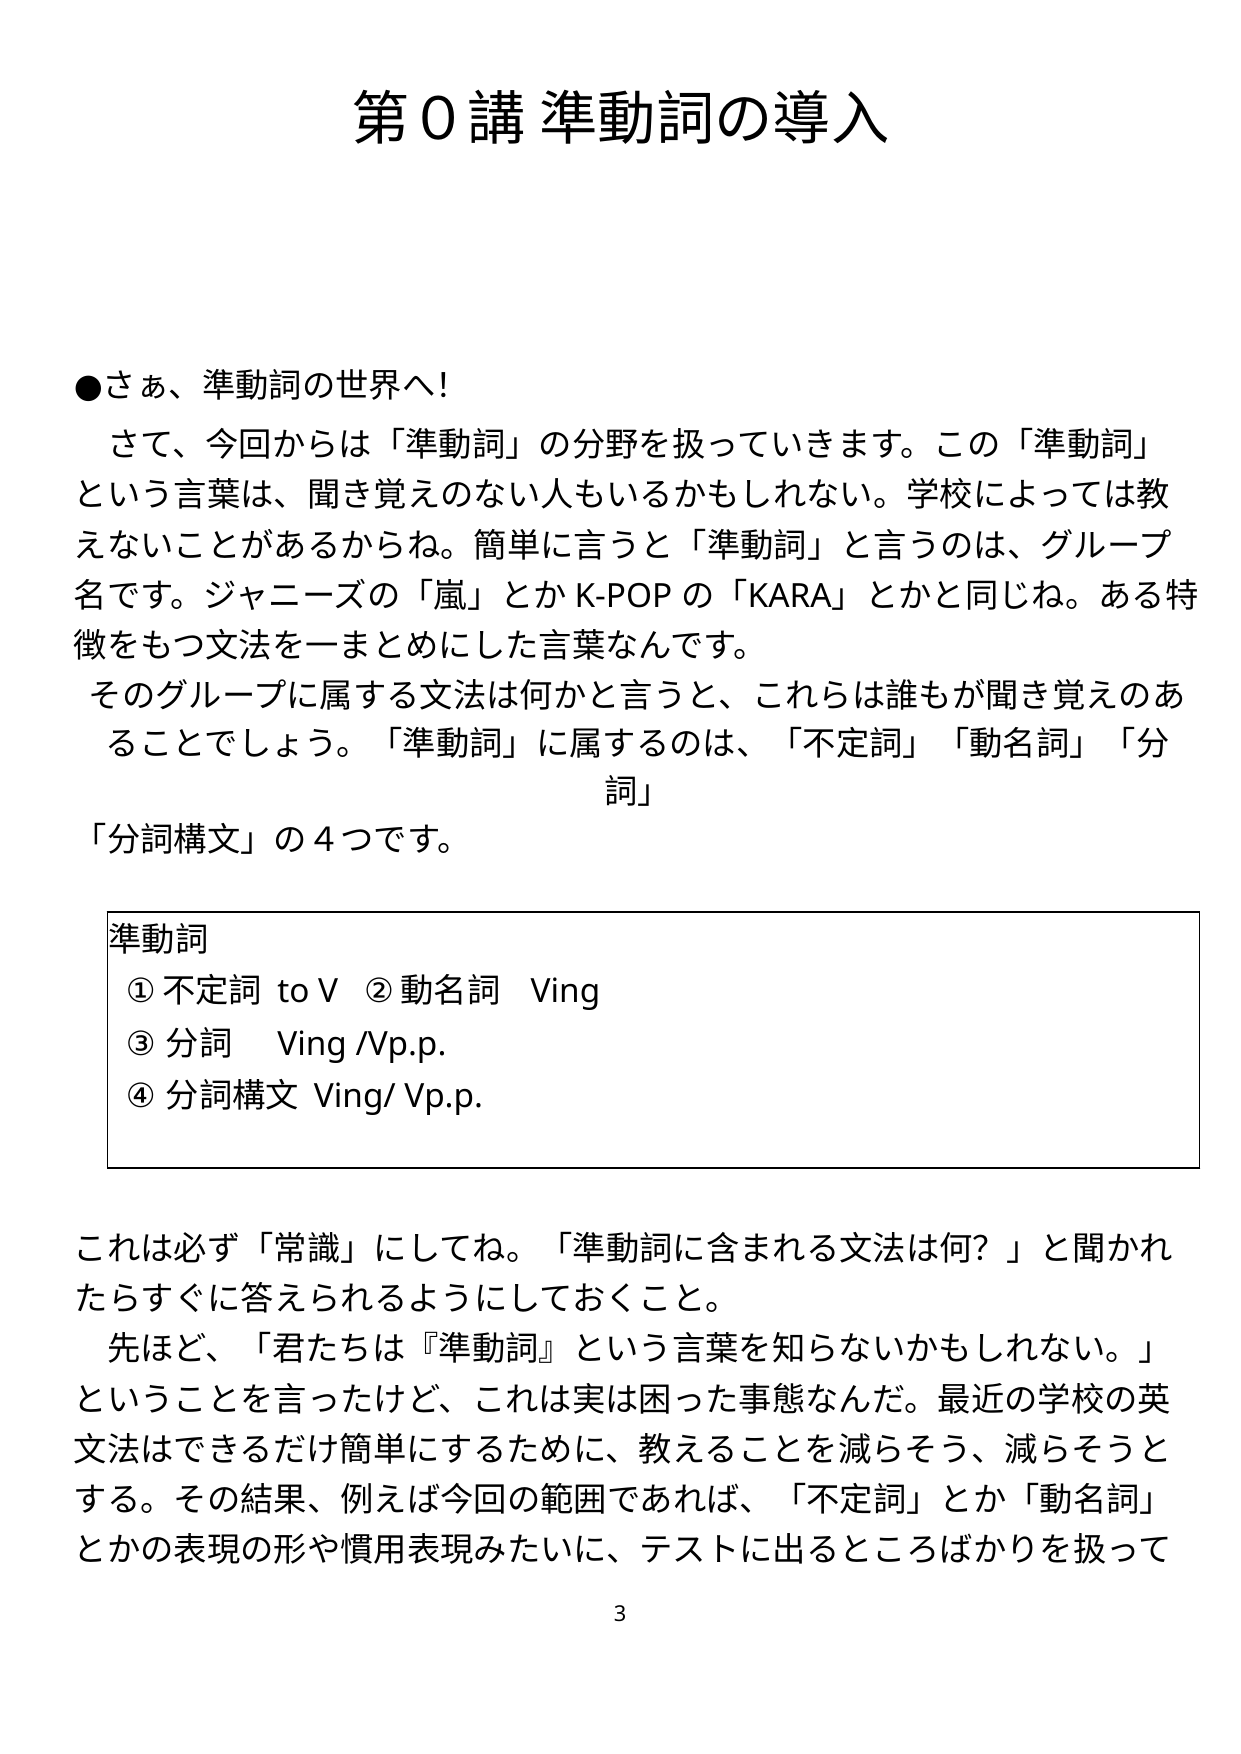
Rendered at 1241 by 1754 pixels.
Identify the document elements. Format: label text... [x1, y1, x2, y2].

text 準動詞 [108, 913, 1199, 961]
text そのグループに属する文法は何かと言うと、これらは誰もが聞き覚えのあることでしょう。「準動詞」に属するのは、「不定詞」「動名詞」「分詞」 [75, 669, 1199, 813]
subtitle ●さぁ、準動詞の世界へ！ [73, 359, 1198, 407]
text ③分詞 Ving /Vp.p. [108, 1015, 1199, 1065]
text さて、今回からは「準動詞」の分野を扱っていきます。この「準動詞」という言葉は、聞き覚えのない人もいるかもしれない。学校によっては教えないことがあるからね。簡単に言うと「準動詞」と言うのは、グループ名です。ジャニーズの「嵐」とか K-POP の「KARA」とかと同じね。ある特徴をもつ文法を一まとめにした言葉なんです。 [73, 418, 1199, 667]
subtitle 第０講 準動詞の導入 [75, 72, 1165, 156]
text 「分詞構文」の４つです。 [73, 813, 1199, 861]
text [73, 1322, 1199, 1571]
subtitle ①不定詞 to V ②動名詞 Ving [108, 963, 1199, 1013]
text これは必ず「常識」にしてね。「準動詞に含まれる文法は何？」と聞かれたらすぐに答えられるようにしておくこと。 [73, 1221, 1199, 1319]
text ④分詞構文 Ving/ Vp.p. [108, 1068, 1199, 1118]
